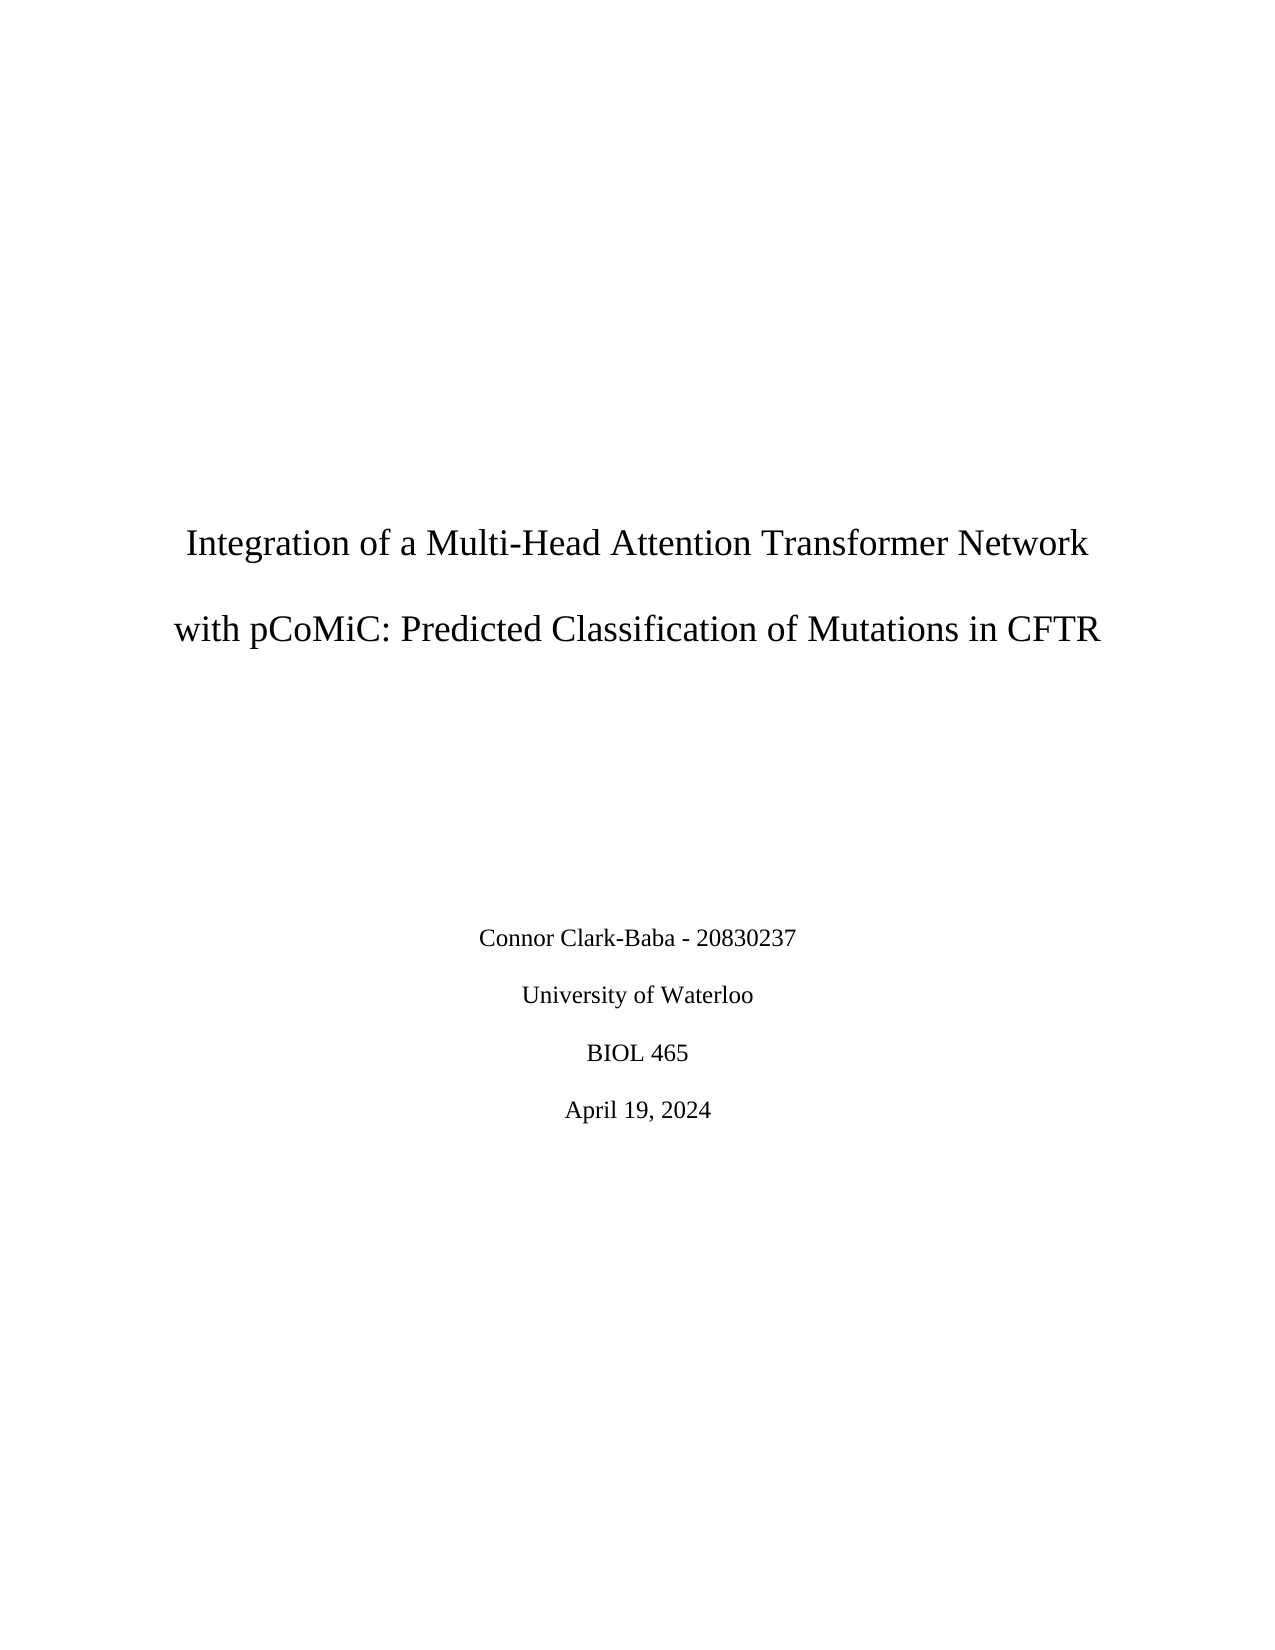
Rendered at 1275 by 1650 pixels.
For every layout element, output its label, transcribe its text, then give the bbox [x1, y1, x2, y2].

text Integration of a Multi-Head Attention Transformer Network with pCoMiC: Predicted Classification of Mutations in CFTR [150, 521, 1125, 650]
text BIOL 465 [150, 1038, 1125, 1067]
text University of Waterloo [150, 981, 1125, 1009]
text Connor Clark-Baba - 20830237 [150, 923, 1125, 952]
text April 19, 2024 [150, 1096, 1125, 1124]
